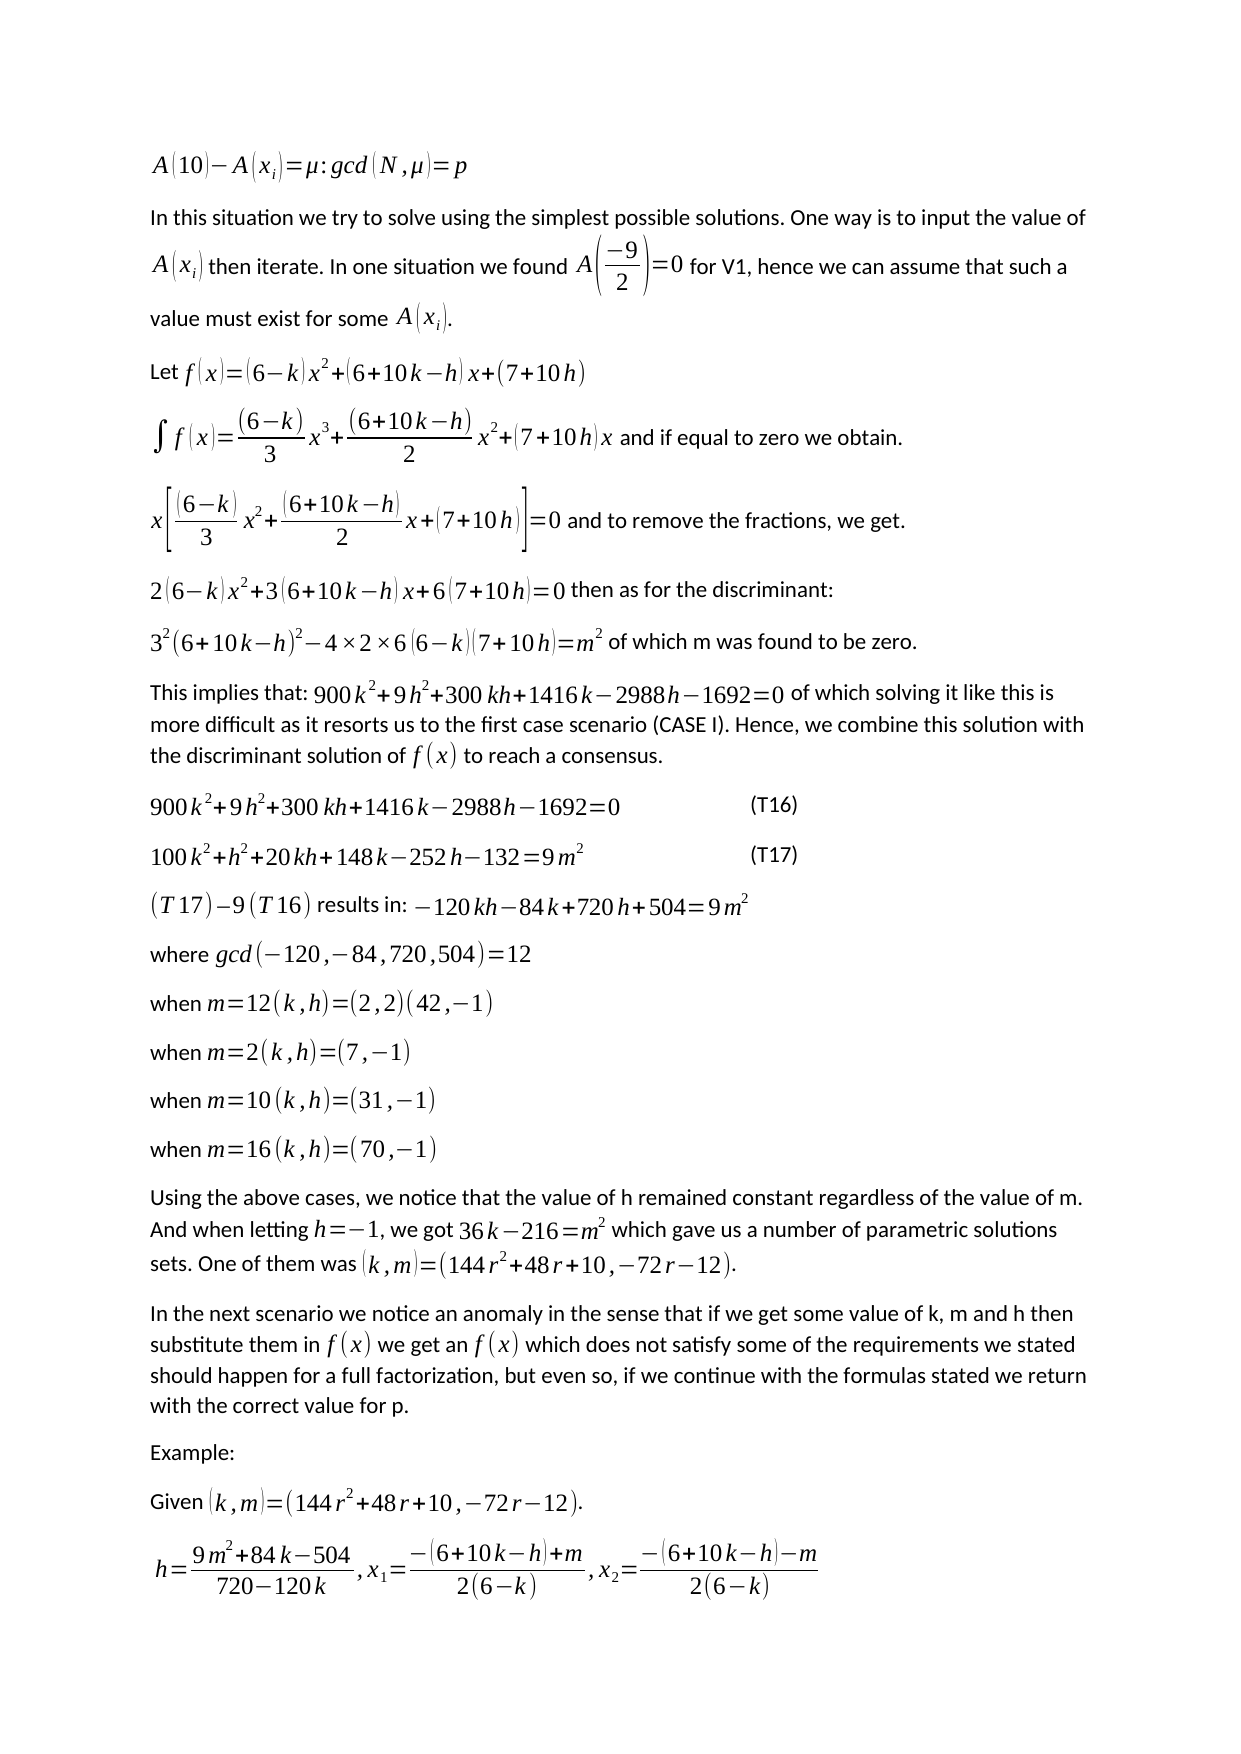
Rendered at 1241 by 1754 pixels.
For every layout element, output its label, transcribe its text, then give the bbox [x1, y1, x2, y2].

text when [150, 1086, 1090, 1116]
text and to remove the fractions, we get. [150, 486, 1090, 554]
text of which m was found to be zero. [150, 625, 1090, 658]
text (T16) [150, 789, 1090, 820]
text In the next scenario we notice an anomaly in the sense that if we get some value of k, m and h then substitute them in we get an which does not satisfy some of the requirements we stated should happen for a full factorization, but even so, if we continue with the formulas stated we return with the correct value for p. [150, 1299, 1090, 1419]
text then as for the discriminant: [150, 573, 1090, 606]
text Using the above cases, we notice that the value of h remained constant regardless of the value of m. And when letting , we got which gave us a number of parametric solutions sets. One of them was . [150, 1183, 1090, 1280]
text and if equal to zero we obtain. [150, 406, 1090, 467]
text Example: [150, 1438, 1090, 1466]
text This implies that: of which solving it like this is more difficult as it resorts us to the first case scenario (CASE I). Hence, we combine this solution with the discriminant solution of to reach a consensus. [150, 677, 1090, 770]
text when [150, 1037, 1090, 1067]
text results in: [150, 889, 1090, 920]
text In this situation we try to solve using the simplest possible solutions. One way is to input the value of then iterate. In one situation we found for V1, hence we can assume that such a value must exist for some . [150, 203, 1090, 336]
text when [150, 988, 1090, 1018]
text Let [150, 354, 1090, 387]
text where [150, 939, 1090, 969]
text Given . [150, 1485, 1090, 1518]
text (T17) [150, 839, 1090, 870]
text when [150, 1134, 1090, 1164]
